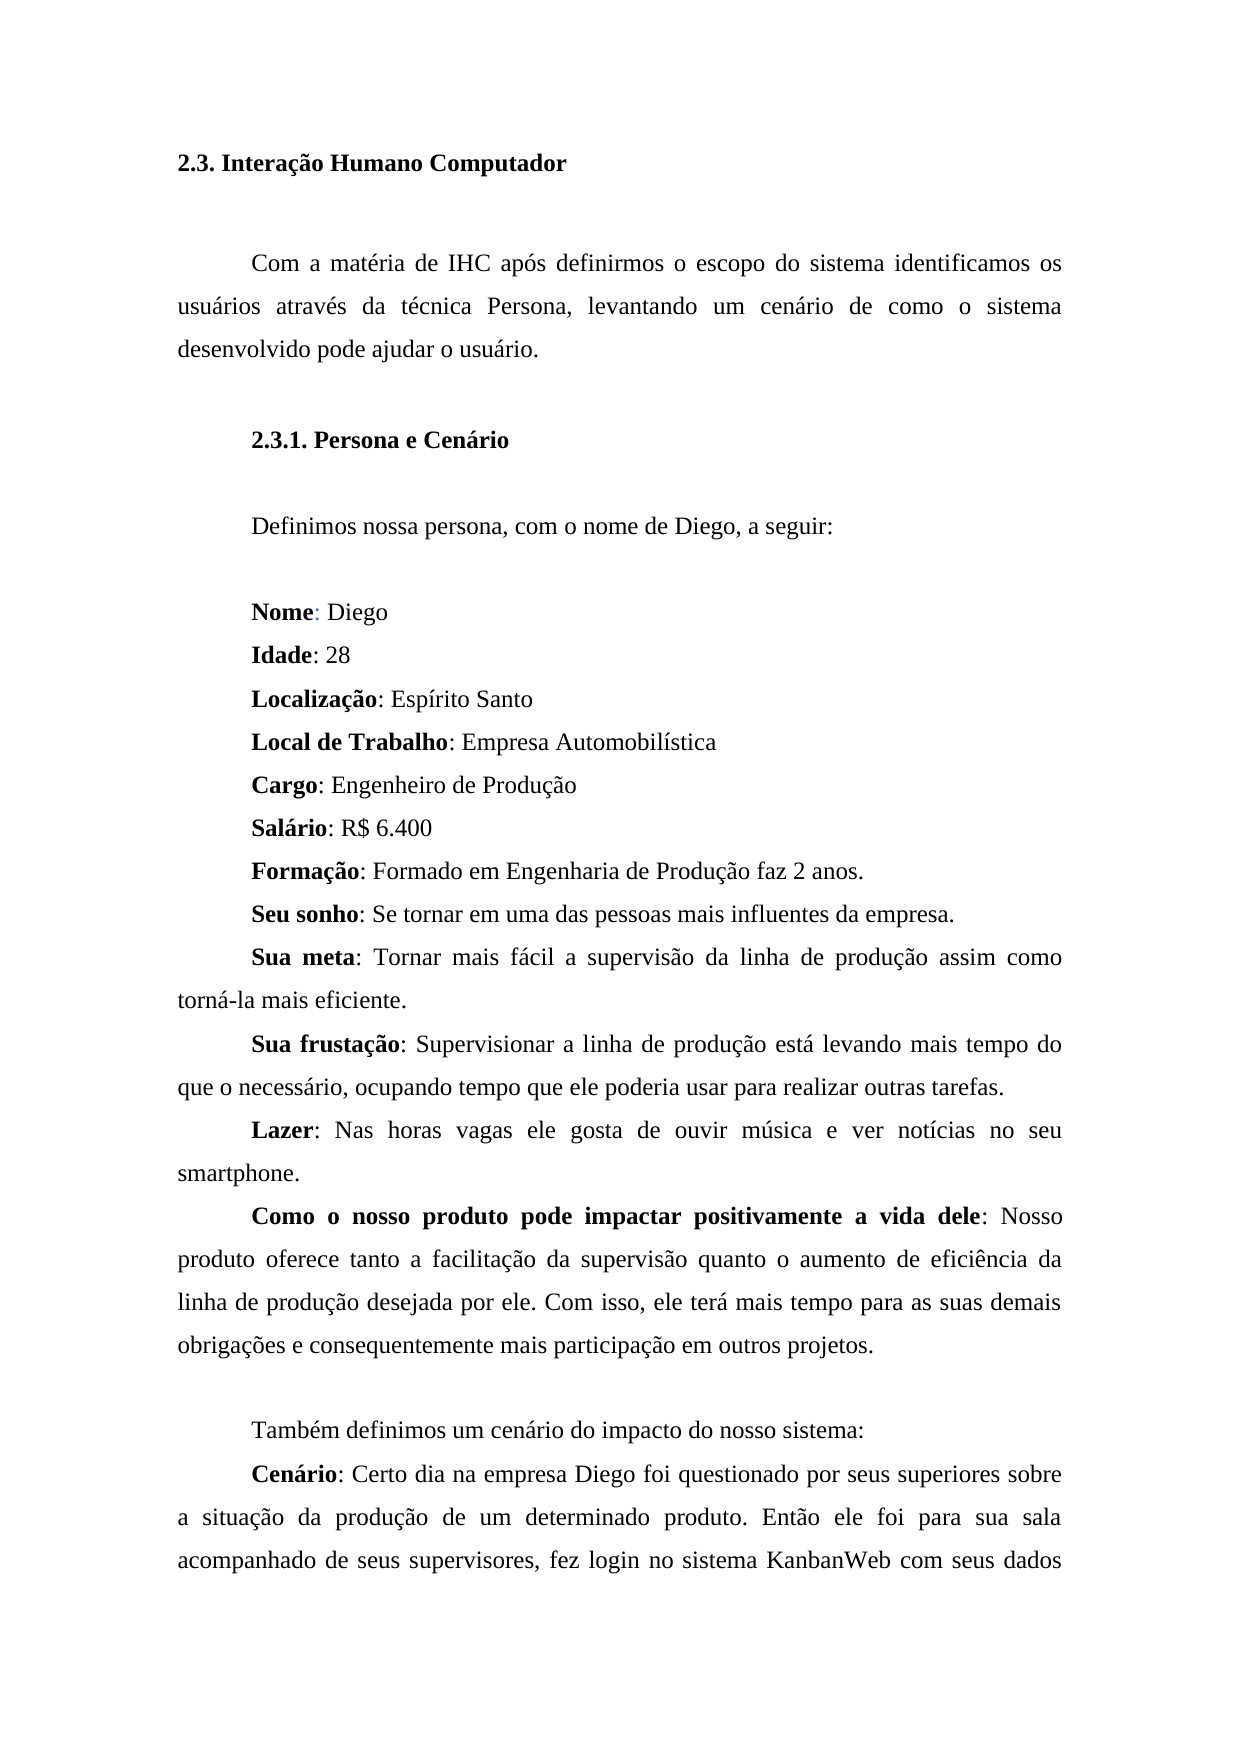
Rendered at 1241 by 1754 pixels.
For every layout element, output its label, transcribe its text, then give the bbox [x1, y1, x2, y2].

text Como o nosso produto pode impactar positivamente a vida dele: Nosso produto oferece tanto a facilitação da supervisão quanto o aumento de eficiência da linha de produção desejada por ele. Com isso, ele terá mais tempo para as suas demais obrigações e consequentemente mais participação em outros projetos. [177, 1201, 1063, 1359]
text Formação: Formado em Engenharia de Produção faz 2 anos. [177, 856, 1063, 885]
text Sua meta: Tornar mais fácil a supervisão da linha de produção assim como torná-la mais eficiente. [177, 942, 1063, 1014]
text Seu sonho: Se tornar em uma das pessoas mais influentes da empresa. [177, 899, 1063, 928]
text Também definimos um cenário do impacto do nosso sistema: [177, 1416, 1063, 1444]
subtitle 2.3.1. Persona e Cenário [177, 425, 1063, 454]
text Cargo: Engenheiro de Produção [177, 770, 1063, 799]
subtitle 2.3. Interação Humano Computador [177, 148, 1063, 176]
text Local de Trabalho: Empresa Automobilística [177, 727, 1063, 756]
text Definimos nossa persona, com o nome de Diego, a seguir: [177, 511, 1063, 540]
text Localização: Espírito Santo [177, 684, 1063, 712]
text Salário: R$ 6.400 [177, 813, 1063, 842]
text Nome: Diego [177, 597, 1063, 626]
text Sua frustação: Supervisionar a linha de produção está levando mais tempo do que o necessário, ocupando tempo que ele poderia usar para realizar outras tarefas. [177, 1029, 1063, 1101]
text Lazer: Nas horas vagas ele gosta de ouvir música e ver notícias no seu smartphone. [177, 1115, 1063, 1187]
text Com a matéria de IHC após definirmos o escopo do sistema identificamos os usuários através da técnica Persona, levantando um cenário de como o sistema desenvolvido pode ajudar o usuário. [177, 248, 1063, 363]
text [177, 1459, 1063, 1574]
text Idade: 28 [177, 641, 1063, 669]
